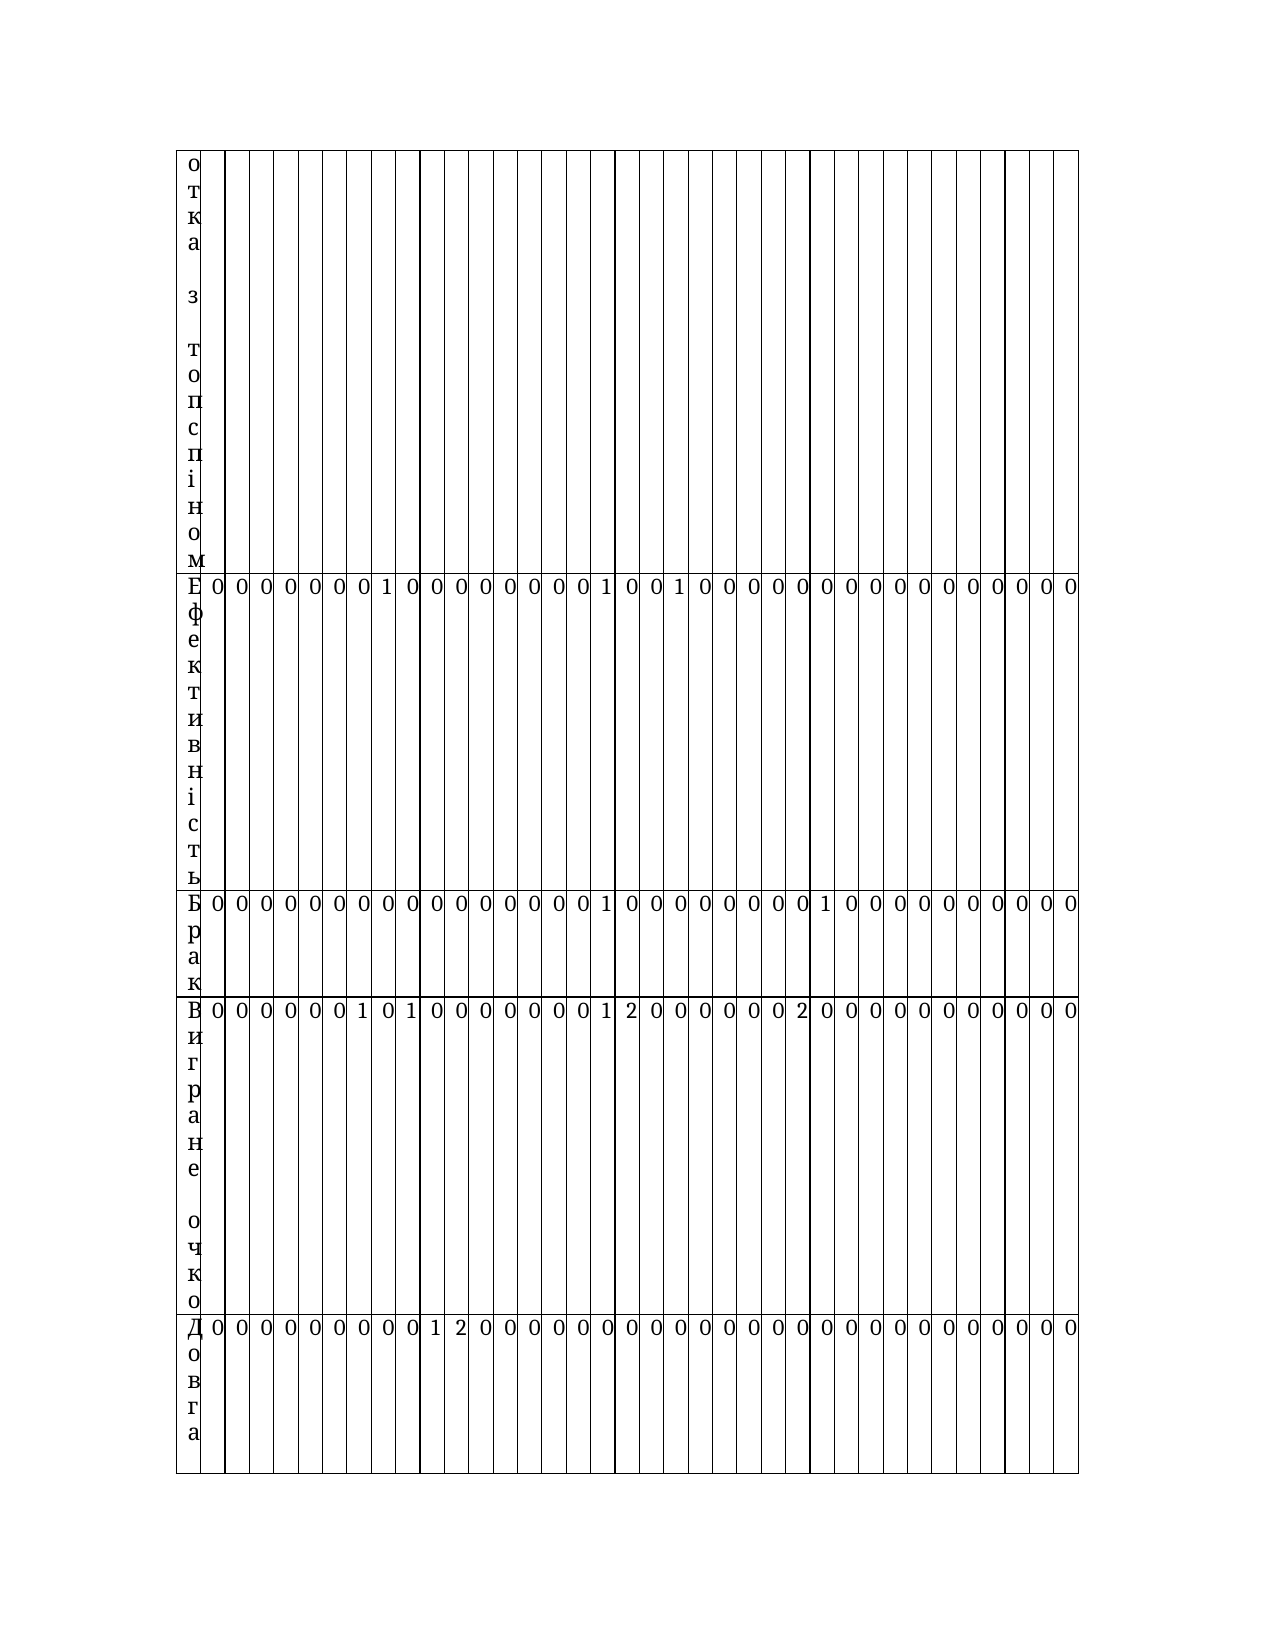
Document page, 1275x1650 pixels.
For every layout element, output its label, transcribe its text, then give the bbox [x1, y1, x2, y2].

table_cell 0 [981, 998, 1004, 1314]
table_cell 0 [689, 151, 712, 573]
table_cell 0 [1030, 1315, 1053, 1473]
table_cell 0 [859, 574, 883, 890]
table_cell 0 [1006, 1315, 1029, 1473]
table_cell 0 [274, 891, 298, 996]
table_cell 1 [664, 574, 688, 890]
table_cell 0 [1030, 574, 1053, 890]
table_cell 0 [1030, 891, 1053, 996]
table_cell 0 [762, 998, 785, 1314]
table_cell 0 [299, 998, 322, 1314]
table_cell 0 [421, 151, 444, 573]
table_cell 0 [396, 574, 419, 890]
table_cell 0 [957, 998, 980, 1314]
table_cell 0 [542, 998, 566, 1314]
table_cell 0 [421, 574, 444, 890]
table_cell 0 [323, 151, 346, 573]
table_cell 0 [957, 574, 980, 890]
table_cell 0 [786, 891, 809, 996]
table_cell 0 [859, 998, 883, 1314]
table_cell 0 [323, 1315, 346, 1473]
table_cell 0 [1006, 891, 1029, 996]
table_cell 0 [250, 891, 273, 996]
table_cell 0 [469, 1315, 493, 1473]
table_cell 0 [640, 574, 663, 890]
table_cell 0 [835, 574, 858, 890]
table_cell 1 [396, 151, 419, 573]
table_cell 0 [226, 998, 249, 1314]
table_cell 0 [908, 574, 931, 890]
table_cell 2 [786, 151, 809, 573]
table_cell 0 [835, 151, 858, 573]
table_cell 0 [494, 891, 517, 996]
table_cell 0 [884, 574, 907, 890]
table_cell 1 [591, 891, 614, 996]
table_cell 0 [421, 998, 444, 1314]
table_cell 1 [591, 574, 614, 890]
table_cell 0 [226, 574, 249, 890]
table_cell 0 [932, 998, 956, 1314]
table_cell 0 [811, 998, 834, 1314]
table_cell 0 [1030, 151, 1053, 573]
table_cell Вигране очко [177, 998, 200, 1314]
table_cell 0 [518, 998, 541, 1314]
table_cell 0 [908, 1315, 931, 1473]
table_cell 0 [445, 151, 468, 573]
table_cell 0 [616, 891, 639, 996]
table_cell 0 [250, 574, 273, 890]
table_cell 2 [616, 151, 639, 573]
table_cell 0 [567, 151, 590, 573]
table_cell 0 [1054, 891, 1078, 996]
table_cell 3 [591, 151, 614, 573]
table_cell 0 [372, 998, 395, 1314]
table_cell 0 [664, 1315, 688, 1473]
table_cell 0 [640, 998, 663, 1314]
table_cell 0 [640, 891, 663, 996]
table_cell 1 [347, 998, 371, 1314]
table_cell 0 [445, 998, 468, 1314]
table_cell 1 [396, 998, 419, 1314]
table_cell 0 [616, 574, 639, 890]
table_cell 0 [884, 891, 907, 996]
table_cell 1 [372, 151, 395, 573]
table_cell 0 [762, 151, 785, 573]
table_cell 0 [347, 891, 371, 996]
table_cell 0 [567, 574, 590, 890]
table_cell 0 [518, 574, 541, 890]
table_cell 0 [1054, 574, 1078, 890]
table_cell 0 [737, 891, 761, 996]
table_cell 0 [518, 1315, 541, 1473]
table_cell 0 [469, 151, 493, 573]
table_cell 0 [591, 1315, 614, 1473]
table_cell 0 [835, 1315, 858, 1473]
table_cell 0 [713, 151, 736, 573]
table_cell 0 [957, 1315, 980, 1473]
table_cell Ефективність [177, 574, 200, 890]
table_cell 0 [884, 998, 907, 1314]
table_cell 0 [811, 574, 834, 890]
table_cell 0 [786, 574, 809, 890]
table_cell 0 [762, 574, 785, 890]
table_cell 0 [981, 891, 1004, 996]
table_cell 0 [981, 574, 1004, 890]
table_cell 0 [201, 574, 224, 890]
table_cell 0 [713, 574, 736, 890]
table_cell 0 [689, 574, 712, 890]
table_cell 0 [713, 998, 736, 1314]
table_cell 0 [957, 151, 980, 573]
table_cell 0 [811, 1315, 834, 1473]
table_cell 0 [445, 891, 468, 996]
table_cell 0 [347, 574, 371, 890]
table_cell 0 [567, 891, 590, 996]
table_cell 1 [591, 998, 614, 1314]
table_cell 0 [323, 891, 346, 996]
table_cell 0 [542, 891, 566, 996]
table_cell 0 [542, 574, 566, 890]
table_cell 0 [835, 998, 858, 1314]
table_cell 1 [372, 574, 395, 890]
table_cell 1 [811, 891, 834, 996]
table_cell 0 [640, 151, 663, 573]
table_cell 0 [1030, 998, 1053, 1314]
table_cell 0 [274, 151, 298, 573]
table_cell 0 [859, 1315, 883, 1473]
table_cell 0 [616, 1315, 639, 1473]
table_cell 0 [981, 1315, 1004, 1473]
table_cell 0 [1054, 998, 1078, 1314]
table_cell 0 [372, 891, 395, 996]
table_cell 2 [786, 998, 809, 1314]
table_cell 0 [737, 1315, 761, 1473]
table_cell 0 [835, 891, 858, 996]
table_cell 0 [1054, 1315, 1078, 1473]
table_cell 0 [859, 891, 883, 996]
table_cell 0 [494, 574, 517, 890]
table_cell 0 [201, 891, 224, 996]
table_cell 1 [811, 151, 834, 573]
table_cell 0 [737, 998, 761, 1314]
table_cell 0 [518, 151, 541, 573]
table_cell 0 [299, 151, 322, 573]
table_cell 0 [713, 891, 736, 996]
table_cell 0 [396, 1315, 419, 1473]
table_cell 0 [567, 998, 590, 1314]
table_cell 0 [542, 151, 566, 573]
table_cell 0 [494, 151, 517, 573]
table_cell 0 [884, 151, 907, 573]
table_cell 0 [372, 1315, 395, 1473]
table_cell 0 [762, 1315, 785, 1473]
table_cell 0 [689, 1315, 712, 1473]
table_cell 0 [469, 574, 493, 890]
table_cell 0 [226, 151, 249, 573]
table_cell 1 [664, 151, 688, 573]
table_cell 0 [859, 151, 883, 573]
table_cell 0 [713, 1315, 736, 1473]
table_cell 0 [981, 151, 1004, 573]
table_cell 0 [201, 151, 224, 573]
table_cell 0 [689, 998, 712, 1314]
table_cell 0 [932, 1315, 956, 1473]
table_cell 0 [494, 1315, 517, 1473]
table_cell 0 [762, 891, 785, 996]
table_cell 0 [323, 998, 346, 1314]
table_cell 0 [1054, 151, 1078, 573]
table_cell 0 [274, 1315, 298, 1473]
table_cell 0 [664, 891, 688, 996]
table_cell Коротка з топспіном [177, 151, 200, 573]
table_cell Довга з топспіном [177, 1315, 200, 1473]
table_cell 0 [469, 891, 493, 996]
table_cell 0 [664, 998, 688, 1314]
table_cell 0 [226, 1315, 249, 1473]
table_cell 0 [908, 151, 931, 573]
table_cell 0 [640, 1315, 663, 1473]
table_cell 0 [274, 574, 298, 890]
table_cell 0 [201, 998, 224, 1314]
table_cell 0 [201, 1315, 224, 1473]
table_cell 0 [323, 574, 346, 890]
table_cell 0 [421, 891, 444, 996]
table_cell 0 [226, 891, 249, 996]
table_cell 0 [347, 1315, 371, 1473]
table_cell 1 [421, 1315, 444, 1473]
table_cell 0 [445, 574, 468, 890]
table_cell 0 [396, 891, 419, 996]
table_cell 0 [884, 1315, 907, 1473]
table_cell 0 [299, 1315, 322, 1473]
table_cell 0 [250, 1315, 273, 1473]
table_cell 0 [737, 574, 761, 890]
table_cell 2 [445, 1315, 468, 1473]
table_cell 0 [957, 891, 980, 996]
table_cell 0 [932, 574, 956, 890]
table_cell 0 [494, 998, 517, 1314]
table_cell 0 [299, 891, 322, 996]
table_cell 0 [932, 151, 956, 573]
table_cell 0 [908, 998, 931, 1314]
table_cell 0 [542, 1315, 566, 1473]
table_cell 0 [567, 1315, 590, 1473]
table_cell 0 [1006, 998, 1029, 1314]
table_cell 0 [689, 891, 712, 996]
table_cell 0 [908, 891, 931, 996]
table_cell 0 [1006, 574, 1029, 890]
table_cell 1 [347, 151, 371, 573]
table_cell 0 [1006, 151, 1029, 573]
table_cell 0 [250, 151, 273, 573]
table_cell 0 [737, 151, 761, 573]
table_cell 0 [518, 891, 541, 996]
table_cell 2 [616, 998, 639, 1314]
table_cell 0 [299, 574, 322, 890]
table_cell 0 [250, 998, 273, 1314]
table_cell 0 [786, 1315, 809, 1473]
table_cell Брак [177, 891, 200, 996]
table_cell 0 [469, 998, 493, 1314]
table_cell 0 [274, 998, 298, 1314]
table_cell 0 [932, 891, 956, 996]
